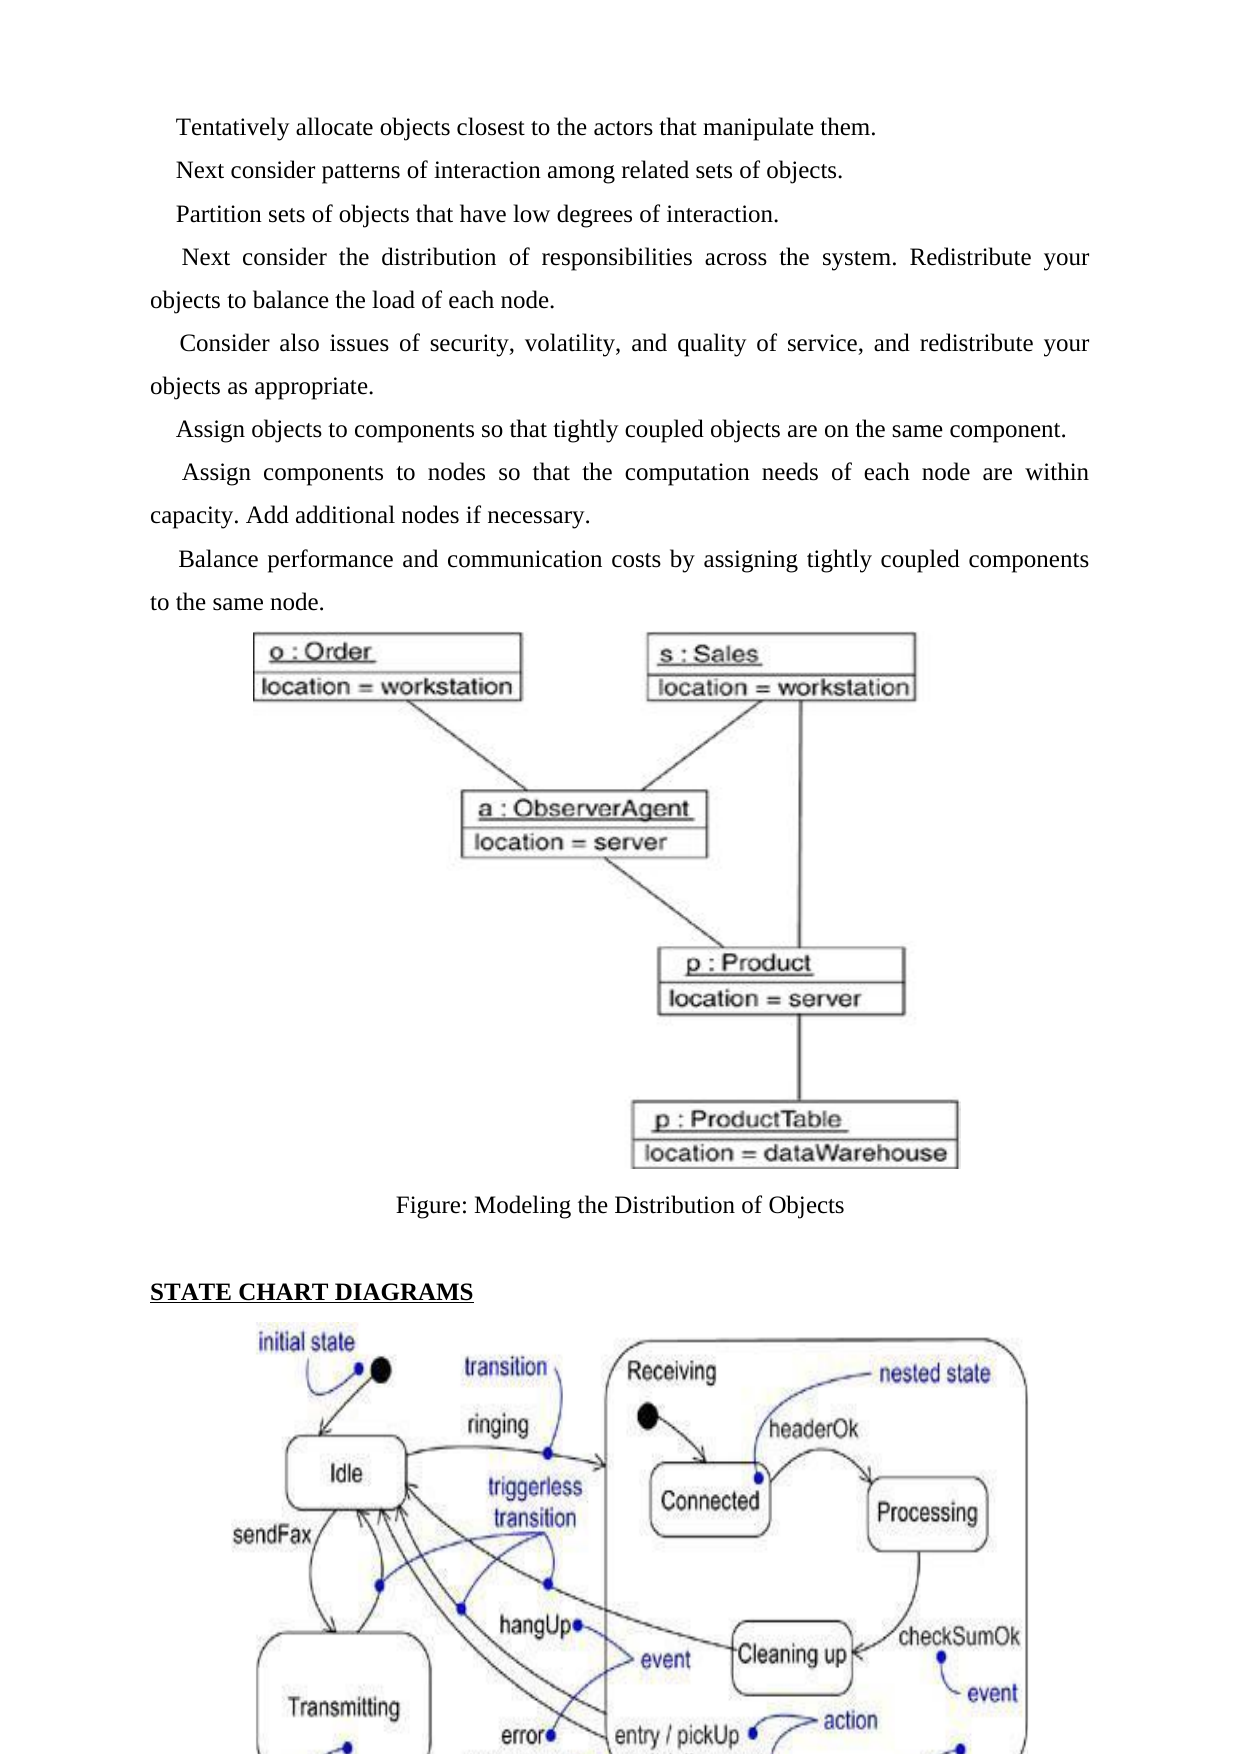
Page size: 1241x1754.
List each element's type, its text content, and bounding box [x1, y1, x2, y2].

text  Consider also issues of security, volatility, and quality of service, and redistribute your objects as appropriate. [150, 328, 1090, 400]
text Figure: Modeling the Distribution of Objects [150, 1191, 1090, 1219]
text  Partition sets of objects that have low degrees of interaction. [150, 199, 1090, 227]
text  Balance performance and communication costs by assigning tightly coupled components to the same node. [150, 544, 1090, 616]
text  Assign components to nodes so that the computation needs of each node are within capacity. Add additional nodes if necessary. [150, 457, 1090, 529]
picture [231, 1322, 1029, 1754]
text STATE CHART DIAGRAMS [150, 1277, 1090, 1306]
text  Next consider patterns of interaction among related sets of objects. [150, 156, 1090, 184]
text  Next consider the distribution of responsibilities across the system. Redistribute your objects to balance the load of each node. [150, 242, 1090, 314]
text  Assign objects to components so that tightly coupled objects are on the same component. [150, 414, 1090, 443]
text  Tentatively allocate objects closest to the actors that manipulate them. [150, 112, 1090, 141]
picture [253, 631, 961, 1169]
